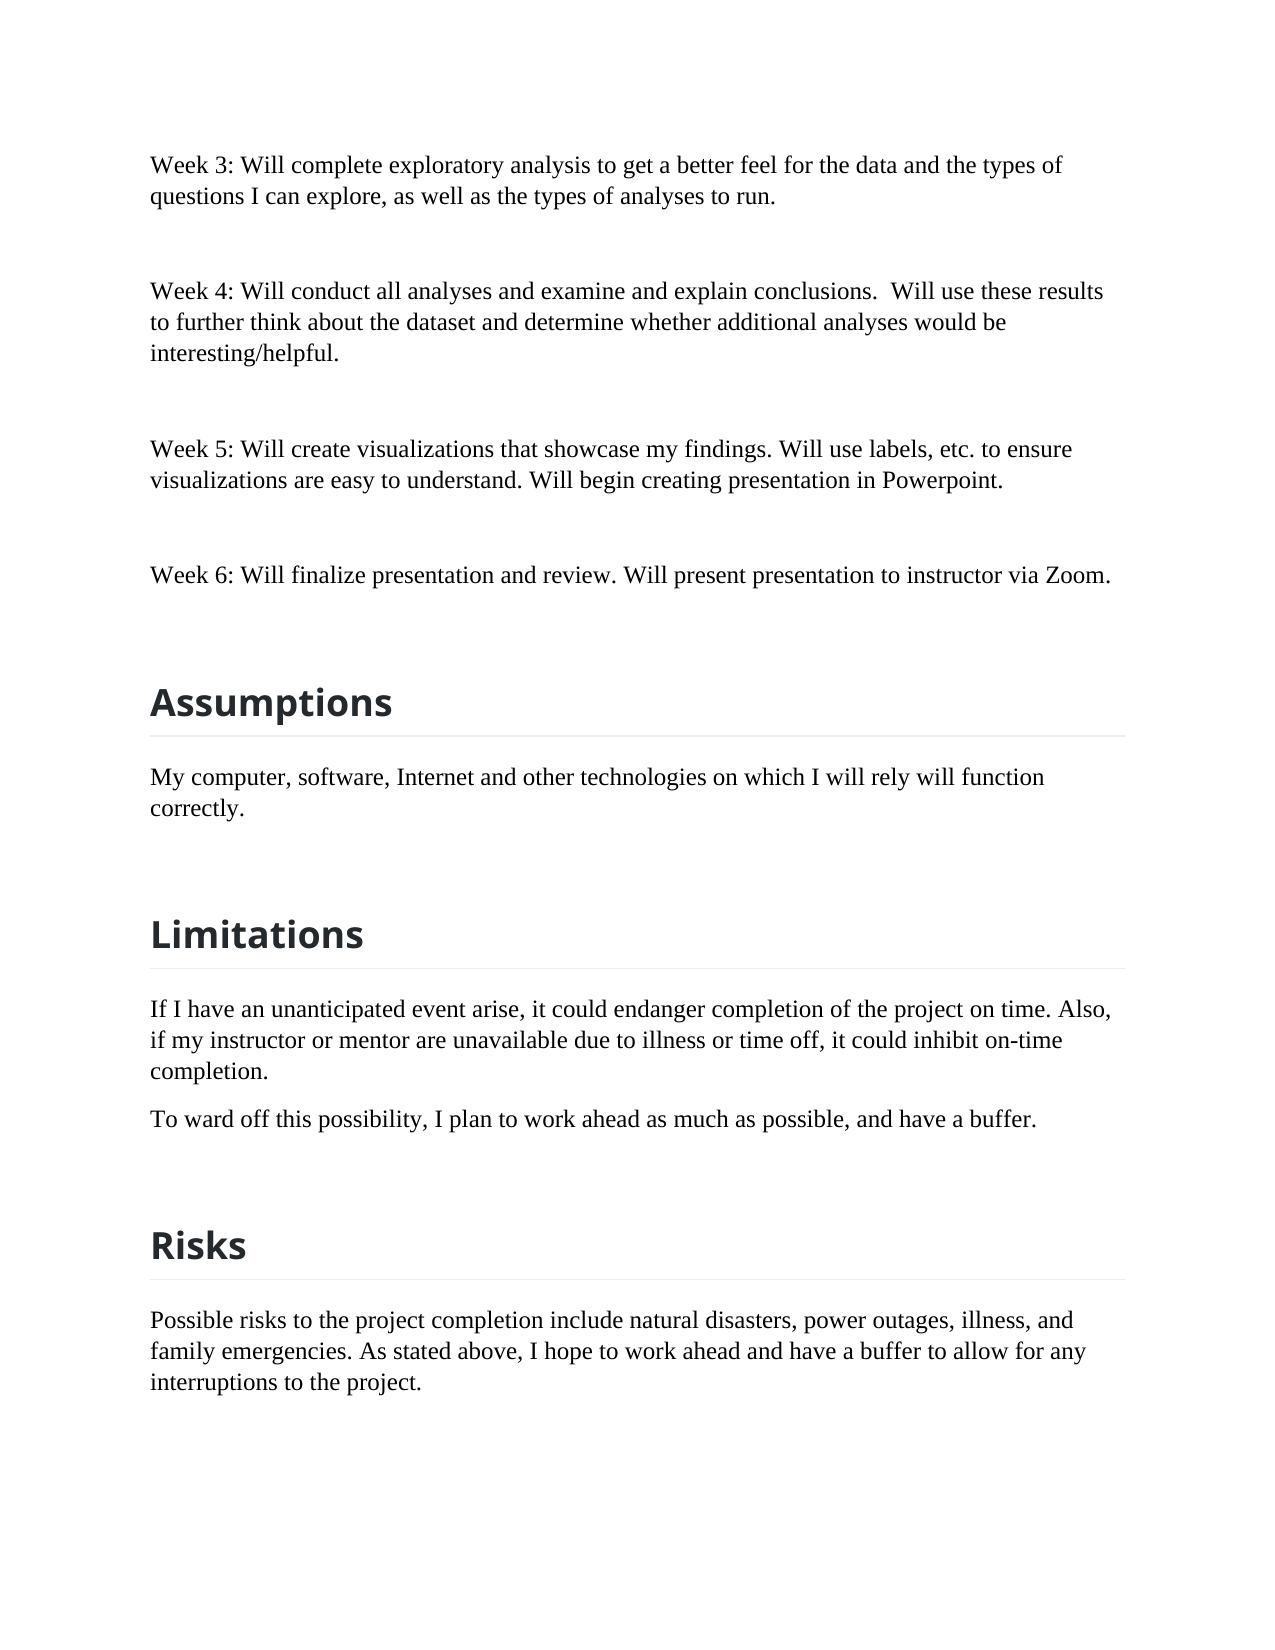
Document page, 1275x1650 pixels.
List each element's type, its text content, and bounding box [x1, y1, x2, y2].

text Possible risks to the project completion include natural disasters, power outages, illness, and family emergencies. As stated above, I hope to work ahead and have a buffer to allow for any interruptions to the project. [150, 1305, 1125, 1396]
text My computer, software, Internet and other technologies on which I will rely will function correctly. [150, 762, 1125, 822]
text Limitations [150, 908, 1125, 968]
text If I have an unanticipated event arise, it could endanger completion of the project on time. Also, if my instructor or mentor are unavailable due to illness or time off, it could inhibit on-time completion. [150, 994, 1125, 1085]
text Risks [150, 1219, 1125, 1279]
text Assumptions [150, 676, 1125, 735]
text Week 6: Will finalize presentation and review. Will present presentation to instructor via Zoom. [150, 560, 1125, 589]
text Week 5: Will create visualizations that showcase my findings. Will use labels, etc. to ensure visualizations are easy to understand. Will begin creating presentation in Powerpoint. [150, 434, 1125, 494]
text Week 4: Will conduct all analyses and examine and explain conclusions. Will use these results to further think about the dataset and determine whether additional analyses would be interesting/helpful. [150, 276, 1125, 367]
text To ward off this possibility, I plan to work ahead as much as possible, and have a buffer. [150, 1104, 1125, 1133]
text Week 3: Will complete exploratory analysis to get a better feel for the data and the types of questions I can explore, as well as the types of analyses to run. [150, 150, 1125, 210]
